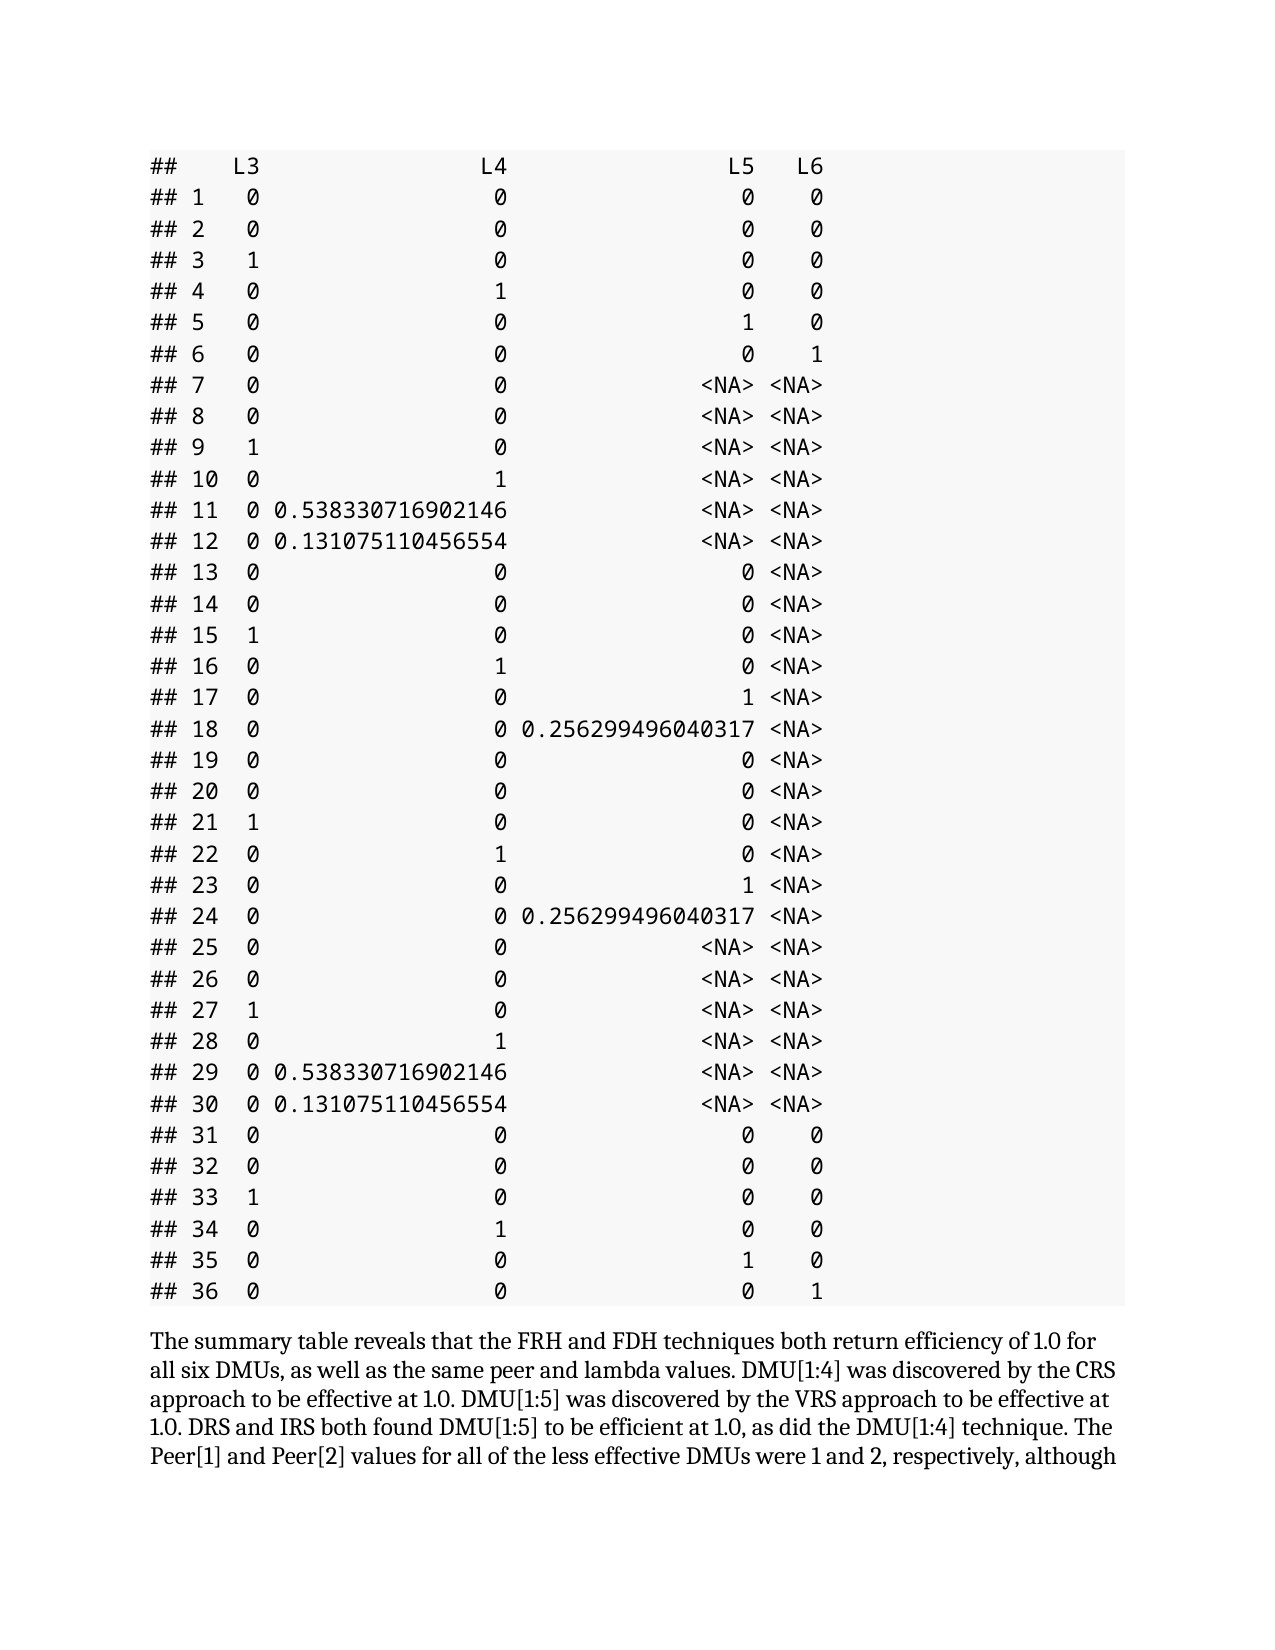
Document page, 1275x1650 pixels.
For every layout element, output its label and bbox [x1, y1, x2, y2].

text [150, 1327, 1125, 1471]
text [150, 150, 1125, 1306]
